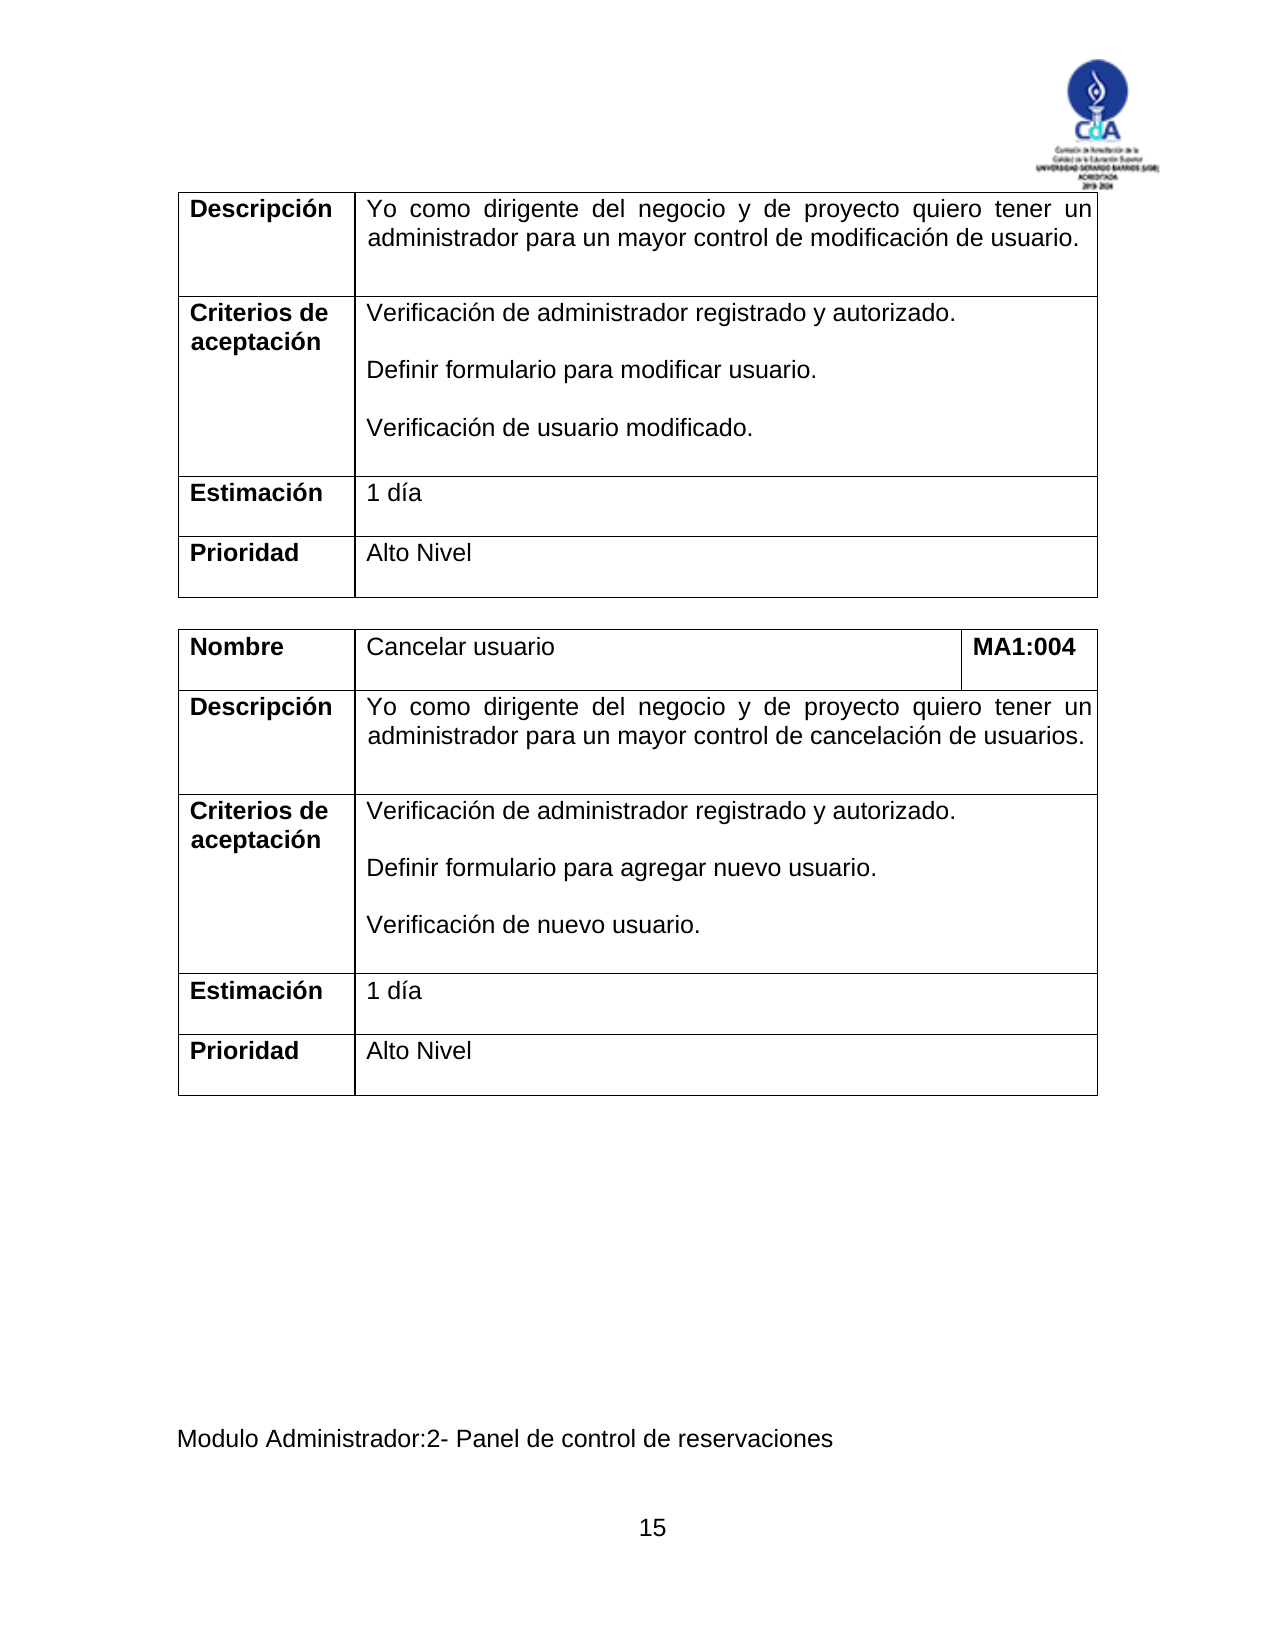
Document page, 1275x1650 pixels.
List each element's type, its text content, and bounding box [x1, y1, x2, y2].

text Modulo Administrador:2- Panel de control de reservaciones [177, 1424, 1128, 1453]
table_cell Estimación [179, 477, 354, 536]
table_cell Estimación [179, 974, 354, 1034]
table_cell Criterios de aceptación [179, 297, 354, 476]
table_cell Descripción [179, 193, 354, 296]
table_cell Alto Nivel [356, 537, 1097, 597]
table_cell Prioridad [179, 1035, 354, 1094]
table_cell Yo como dirigente del negocio y de proyecto quiero tener un administrador para un mayor control de modificación de usuario. [356, 193, 1097, 296]
table_cell 1 día [356, 477, 1097, 536]
table_cell Alto Nivel [356, 1035, 1097, 1094]
table_cell Descripción [179, 691, 354, 793]
table_cell 1 día [356, 974, 1097, 1034]
table_cell Yo como dirigente del negocio y de proyecto quiero tener un administrador para un mayor control de cancelación de usuarios. [356, 691, 1097, 793]
table_cell Criterios de aceptación [179, 795, 354, 973]
table_cell Verificación de administrador registrado y autorizado. Definir formulario para modificar usuario. Verificación de usuario modificado. [356, 297, 1097, 476]
picture [1031, 59, 1169, 192]
table_header Nombre [179, 630, 354, 690]
table_header Cancelar usuario [356, 630, 961, 690]
table_header MA1:004 [962, 630, 1097, 690]
table_cell Verificación de administrador registrado y autorizado. Definir formulario para agregar nuevo usuario. Verificación de nuevo usuario. [356, 795, 1097, 973]
table_cell Prioridad [179, 537, 354, 597]
